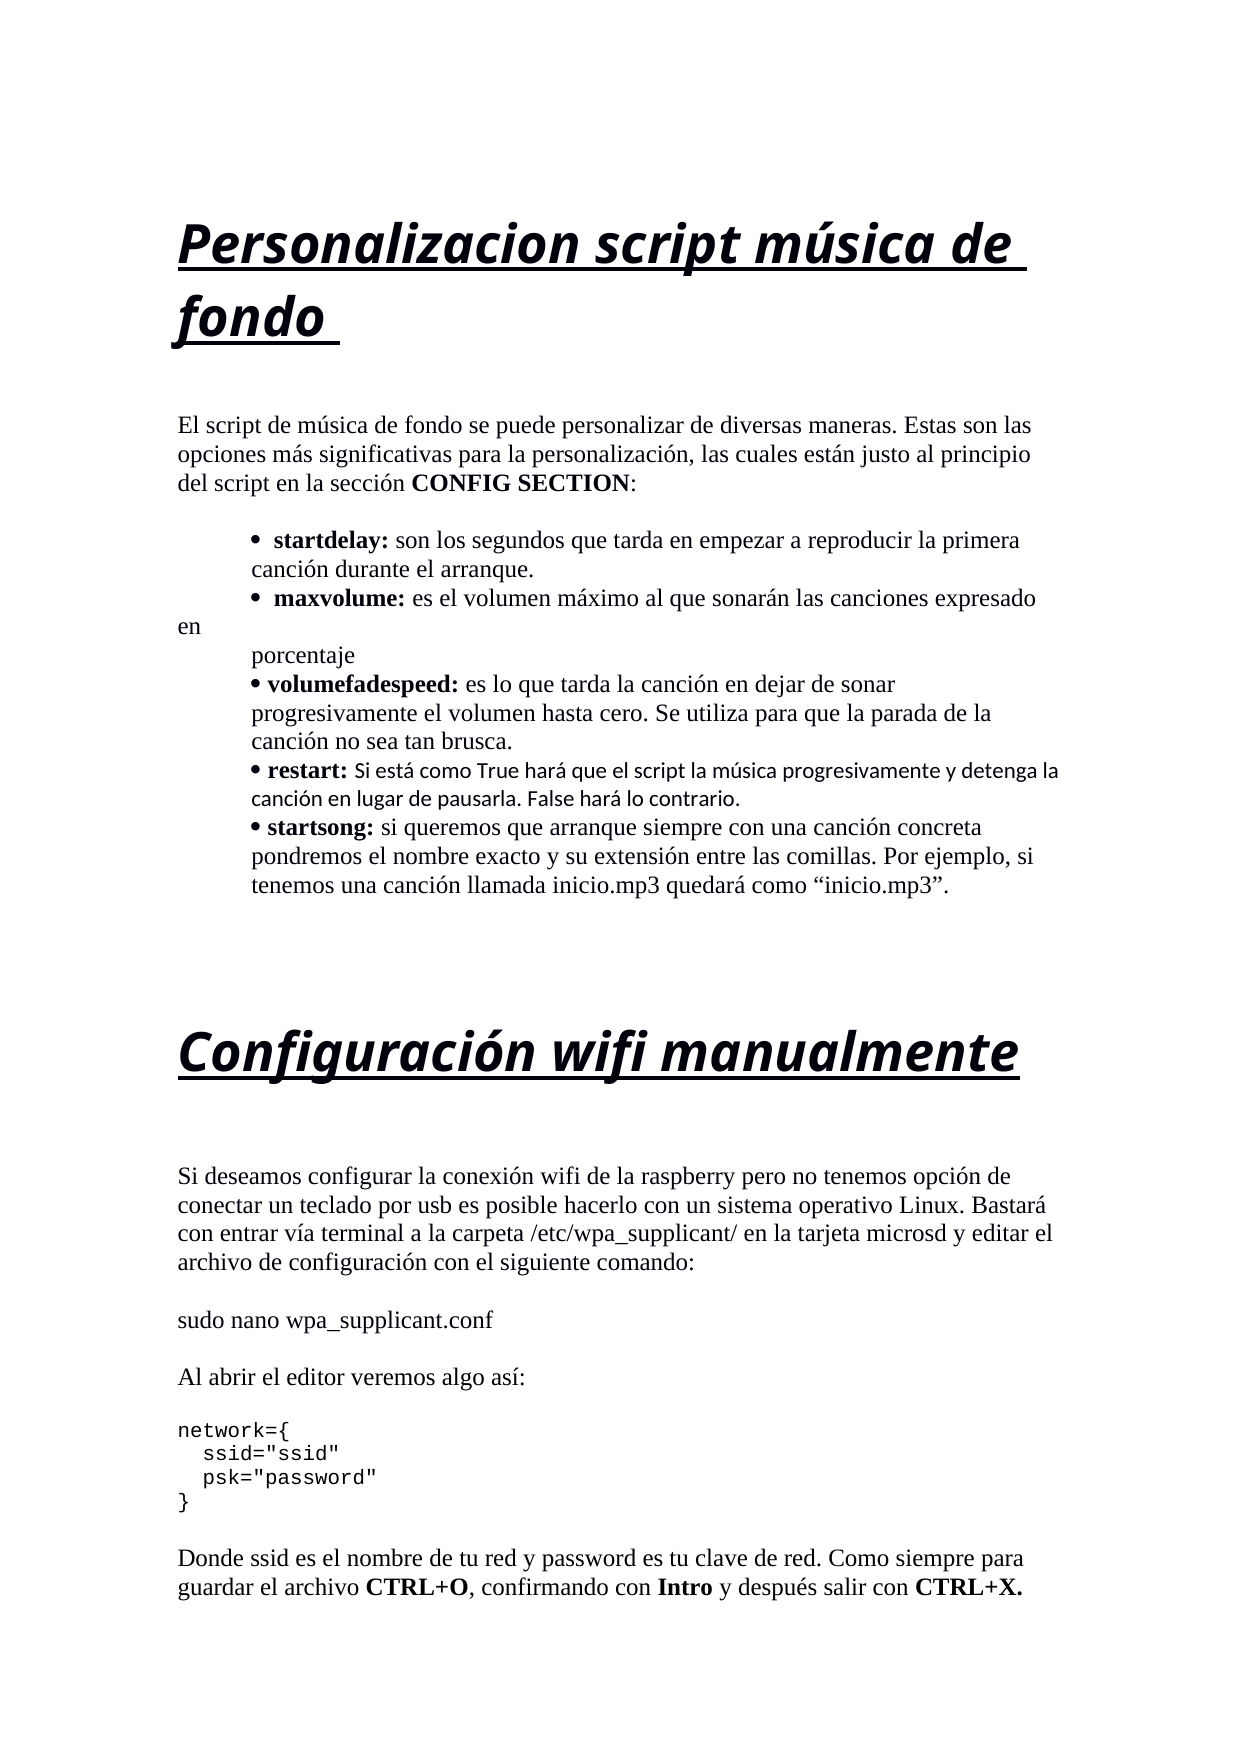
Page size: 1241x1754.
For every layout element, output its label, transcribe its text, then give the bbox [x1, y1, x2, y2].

text startdelay: son los segundos que tarda en empezar a reproducir la primera [177, 525, 1063, 554]
text El script de música de fondo se puede personalizar de diversas maneras. Estas son las opciones más significativas para la personalización, las cuales están justo al principio del script en la sección CONFIG SECTION: [177, 410, 1063, 496]
text Al abrir el editor veremos algo así: [177, 1362, 1063, 1391]
text progresivamente el volumen hasta cero. Se utiliza para que la parada de la [177, 698, 1063, 726]
text porcentaje [177, 640, 1063, 669]
text maxvolume: es el volumen máximo al que sonarán las canciones expresado en [177, 583, 1063, 640]
text  startsong: si queremos que arranque siempre con una canción concreta [177, 812, 1063, 841]
text canción no sea tan brusca. [177, 726, 1063, 755]
text network={ [177, 1420, 1063, 1443]
text canción en lugar de pausarla. False hará lo contrario. [177, 784, 1063, 812]
text  volumefadespeed: es lo que tarda la canción en dejar de sonar [177, 669, 1063, 698]
text tenemos una canción llamada inicio.mp3 quedará como “inicio.mp3”. [177, 870, 1063, 898]
text sudo nano wpa_supplicant.conf [177, 1305, 1063, 1333]
text } [177, 1491, 1063, 1514]
text pondremos el nombre exacto y su extensión entre las comillas. Por ejemplo, si [177, 841, 1063, 870]
text  restart: Si está como True hará que el script la música progresivamente y detenga la [177, 755, 1063, 784]
text Configuración wifi manualmente [177, 1013, 1063, 1087]
text Personalizacion script música de fondo [177, 205, 1063, 353]
text Si deseamos configurar la conexión wifi de la raspberry pero no tenemos opción de conectar un teclado por usb es posible hacerlo con un sistema operativo Linux. Bastará con entrar vía terminal a la carpeta /etc/wpa_supplicant/ en la tarjeta microsd y editar el archivo de configuración con el siguiente comando: [177, 1161, 1063, 1276]
text ssid="ssid" [177, 1443, 1063, 1467]
text psk="password" [177, 1467, 1063, 1491]
text canción durante el arranque. [177, 554, 1063, 583]
